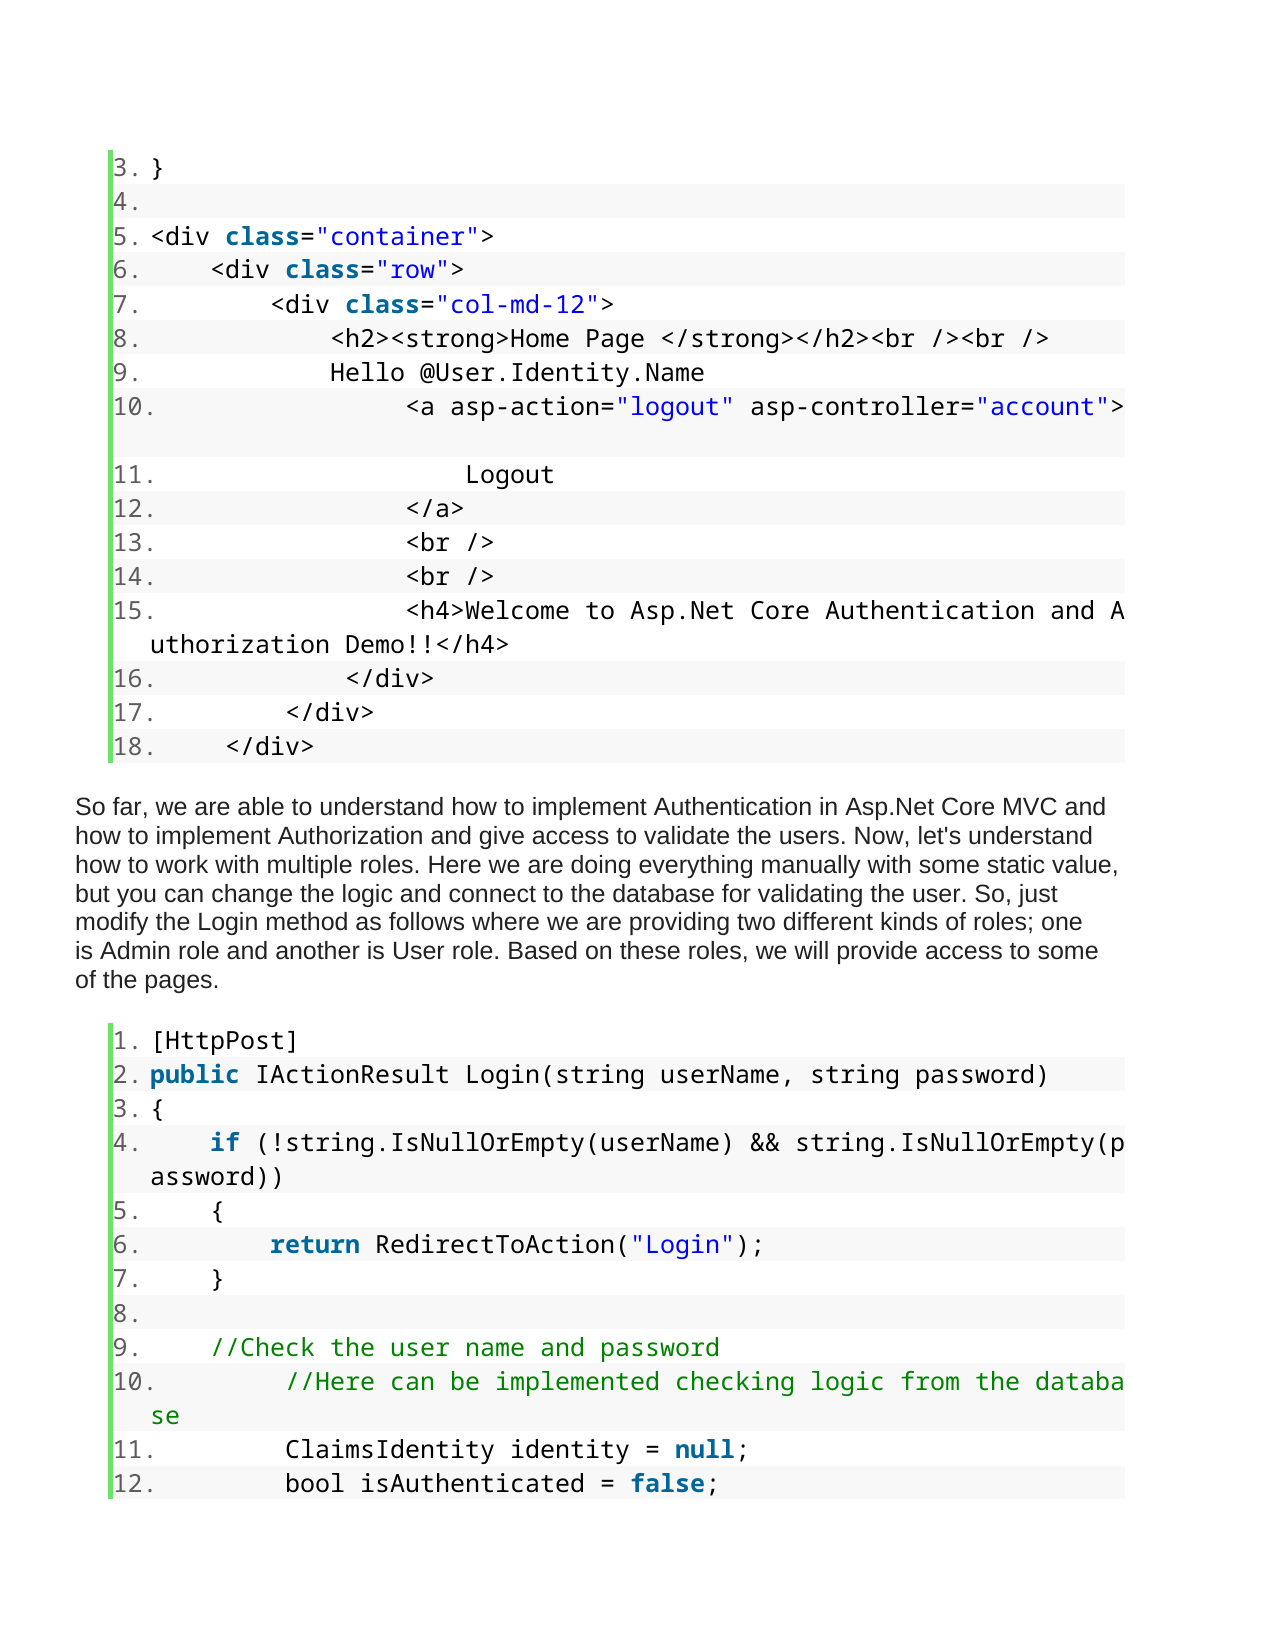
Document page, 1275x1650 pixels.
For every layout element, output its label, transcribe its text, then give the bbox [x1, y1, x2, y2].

list </div> [113, 661, 1125, 695]
list <br /> [113, 559, 1125, 593]
list <a asp-action="logout" asp-controller="account"> [113, 388, 1125, 457]
list { [113, 1091, 1125, 1125]
list //Check the user name and password [113, 1329, 1125, 1363]
list return RedirectToAction("Login"); [113, 1227, 1125, 1261]
list { [113, 1193, 1125, 1227]
list </div> [113, 729, 1125, 763]
list </a> [113, 491, 1125, 525]
list </div> [113, 695, 1125, 729]
list [HttpPost] [113, 1023, 1125, 1057]
list public IActionResult Login(string userName, string password) [113, 1057, 1125, 1091]
list Hello @User.Identity.Name [113, 354, 1125, 388]
list <div class="row"> [113, 252, 1125, 286]
list Logout [113, 457, 1125, 491]
text So far, we are able to understand how to implement Authentication in Asp.Net Core MVC and how to implement Authorization and give access to validate the users. Now, let's understand how to work with multiple roles. Here we are doing everything manually with some static value, but you can change the logic and connect to the database for validating the user. So, just modify the Login method as follows where we are providing two different kinds of roles; one is Admin role and another is User role. Based on these roles, we will provide access to some of the pages. [75, 792, 1125, 993]
list <div class="col-md-12"> [113, 286, 1125, 320]
list if (!string.IsNullOrEmpty(userName) && string.IsNullOrEmpty(password)) [113, 1125, 1125, 1193]
list <br /> [113, 525, 1125, 559]
list <h2><strong>Home Page </strong></h2><br /><br /> [113, 320, 1125, 354]
list } [113, 150, 1125, 184]
list <div class="container"> [113, 218, 1125, 252]
list ClaimsIdentity identity = null; [113, 1431, 1125, 1466]
list bool isAuthenticated = false; [113, 1466, 1125, 1499]
list <h4>Welcome to Asp.Net Core Authentication and Authorization Demo!!</h4> [113, 593, 1125, 661]
list //Here can be implemented checking logic from the database [113, 1363, 1125, 1431]
list } [113, 1261, 1125, 1295]
